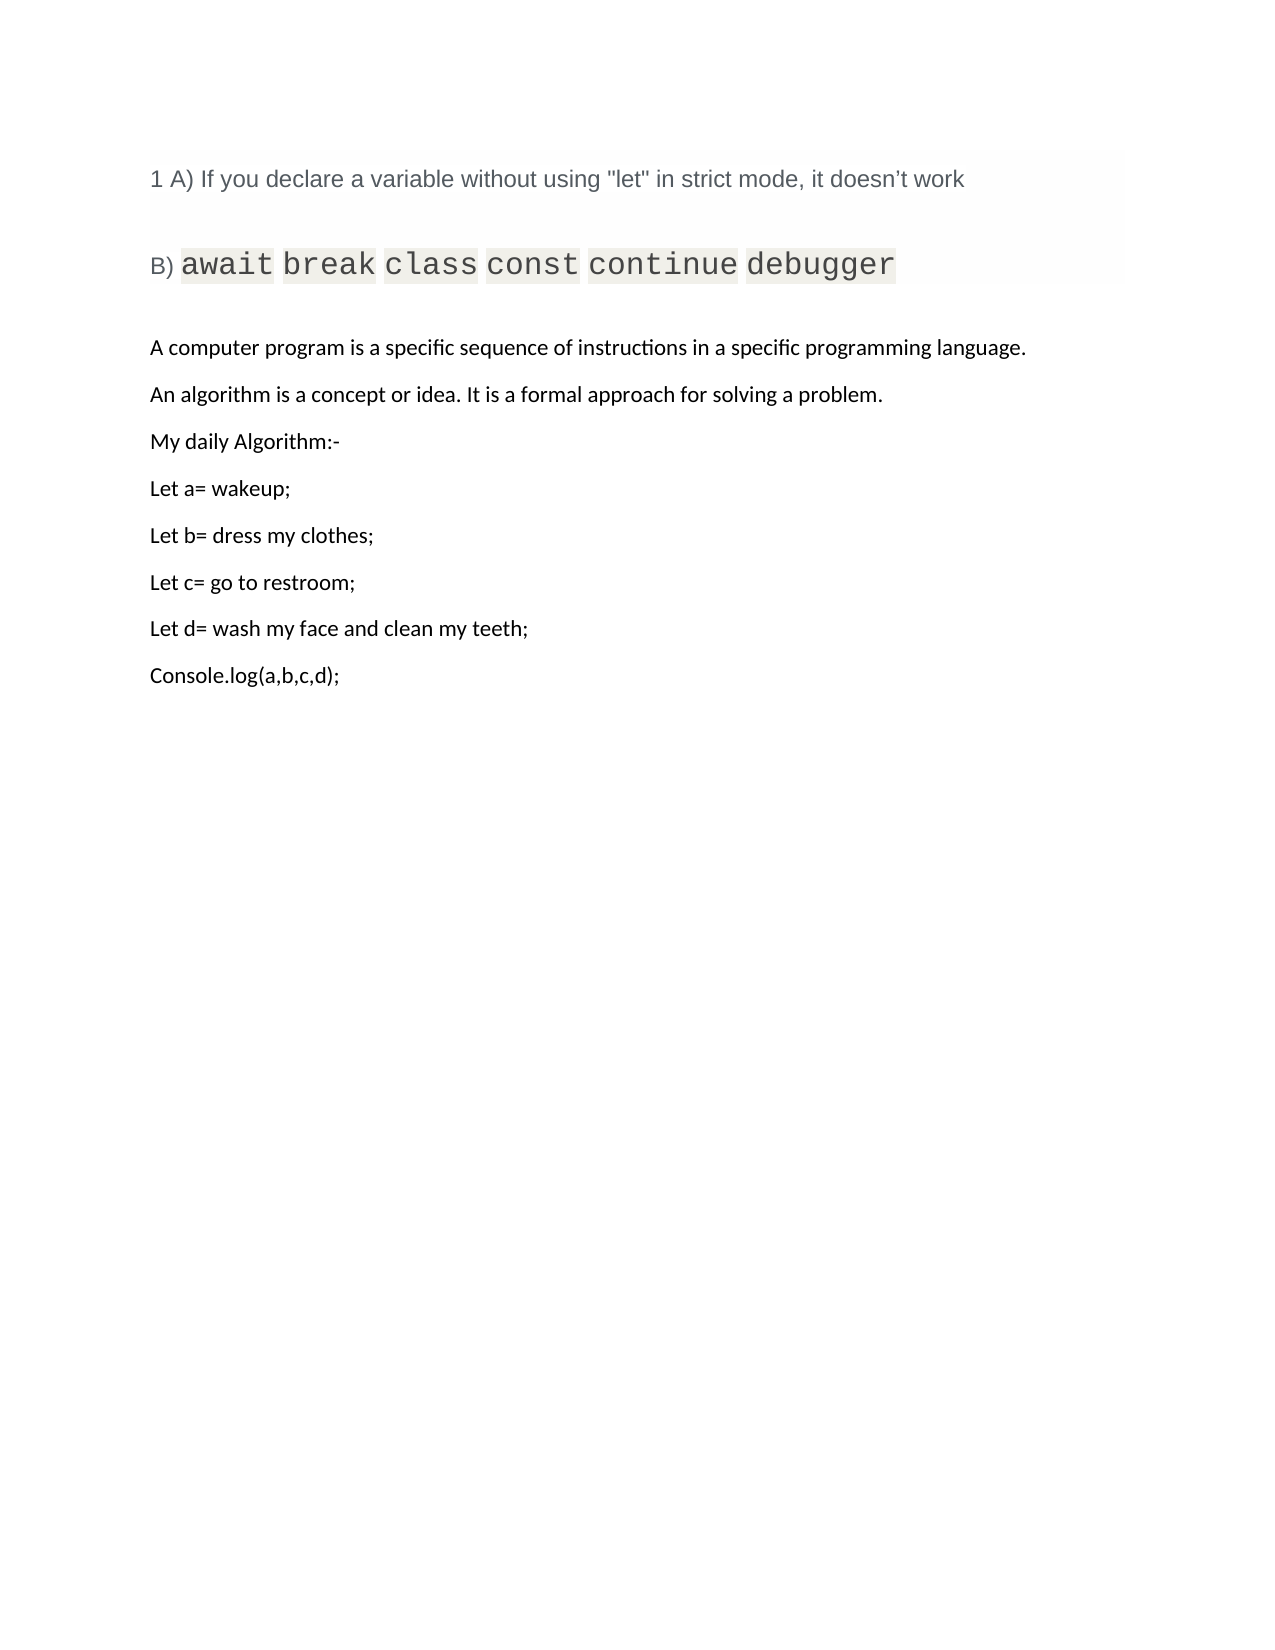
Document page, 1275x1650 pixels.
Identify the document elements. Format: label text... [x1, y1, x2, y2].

text Console.log(a,b,c,d); [150, 661, 1125, 689]
text Let b= dress my clothes; [150, 521, 1125, 549]
text Let c= go to restroom; [150, 568, 1125, 596]
text Let d= wash my face and clean my teeth; [150, 614, 1125, 643]
text My daily Algorithm:- [150, 427, 1125, 455]
text An algorithm is a concept or idea. It is a formal approach for solving a problem. [150, 380, 1125, 408]
text B) await break class const continue debugger [150, 241, 1125, 284]
text A computer program is a specific sequence of instructions in a specific programming language. [150, 333, 1125, 361]
text 1 A) If you declare a variable without using "let" in strict mode, it doesn’t work [150, 150, 1125, 192]
text Let a= wakeup; [150, 474, 1125, 502]
